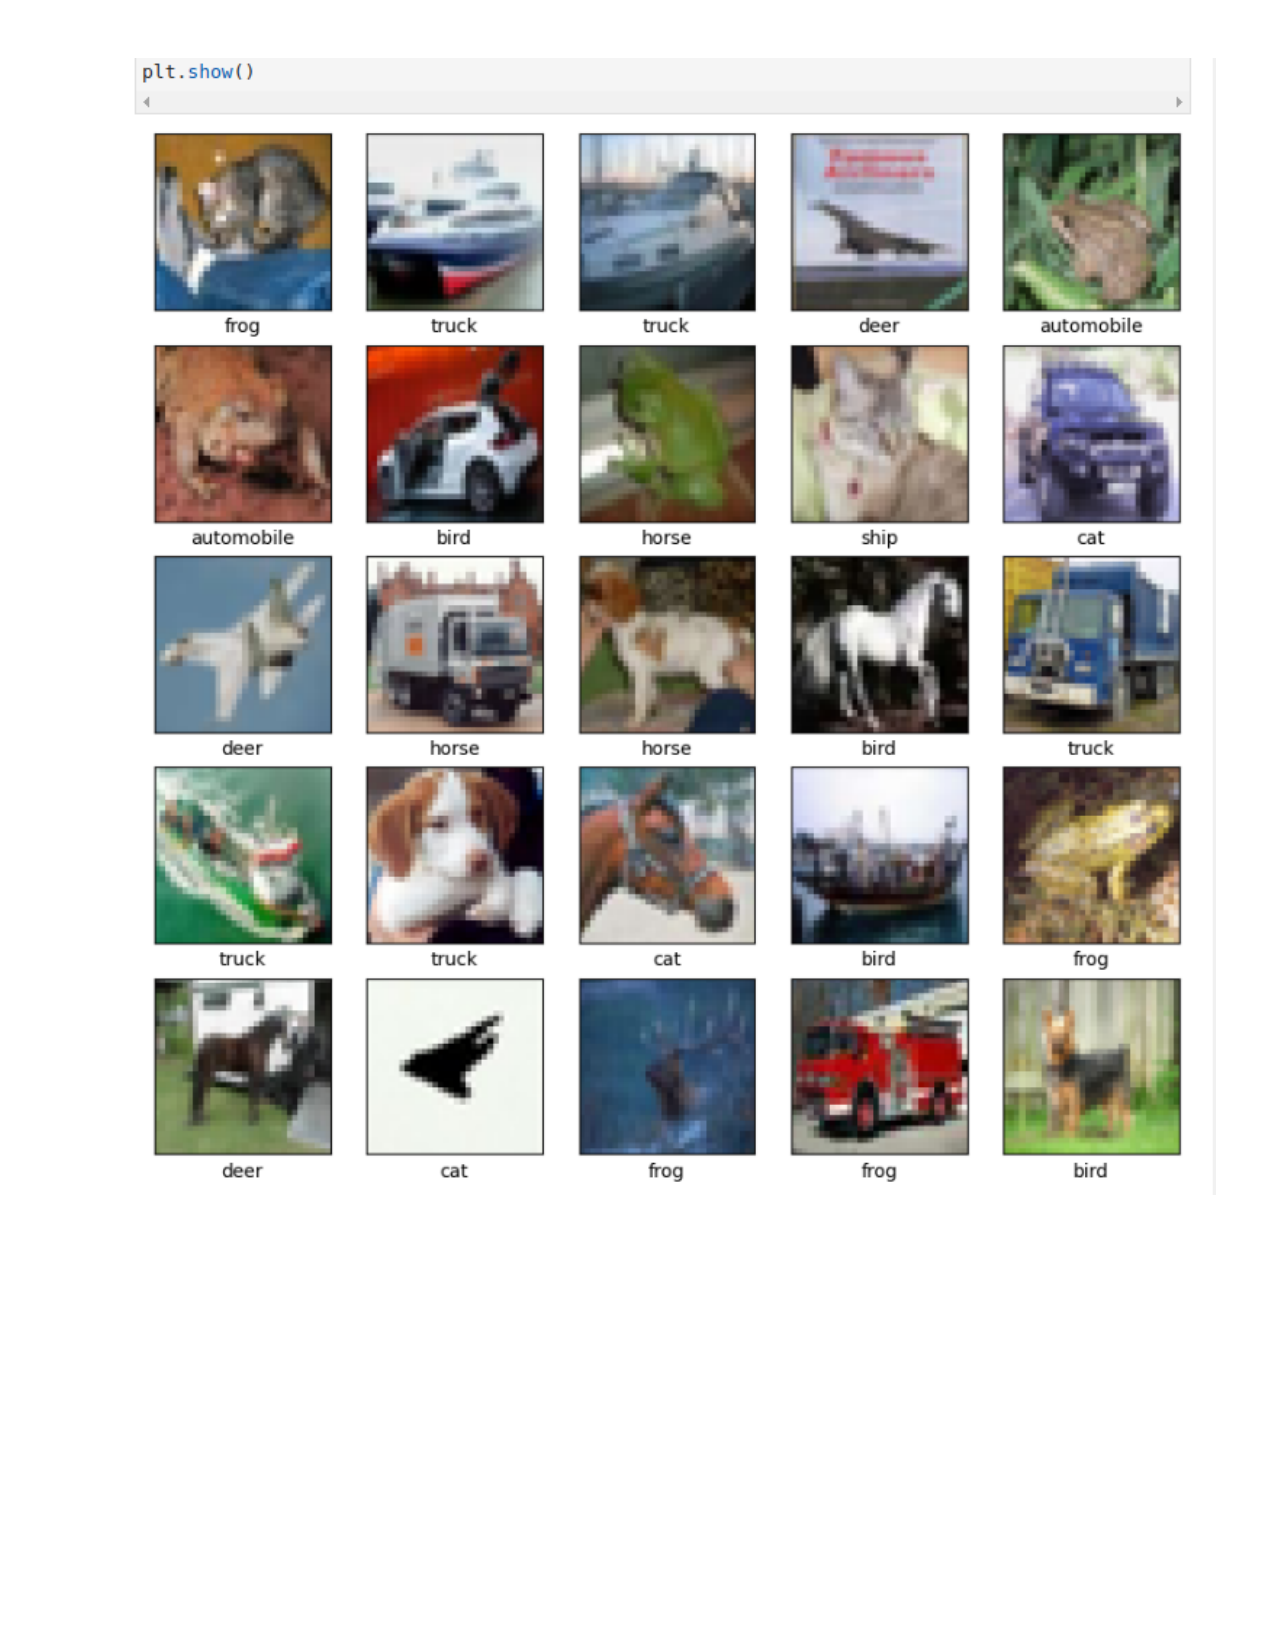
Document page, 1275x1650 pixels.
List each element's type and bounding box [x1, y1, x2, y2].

picture [58, 58, 1216, 1195]
